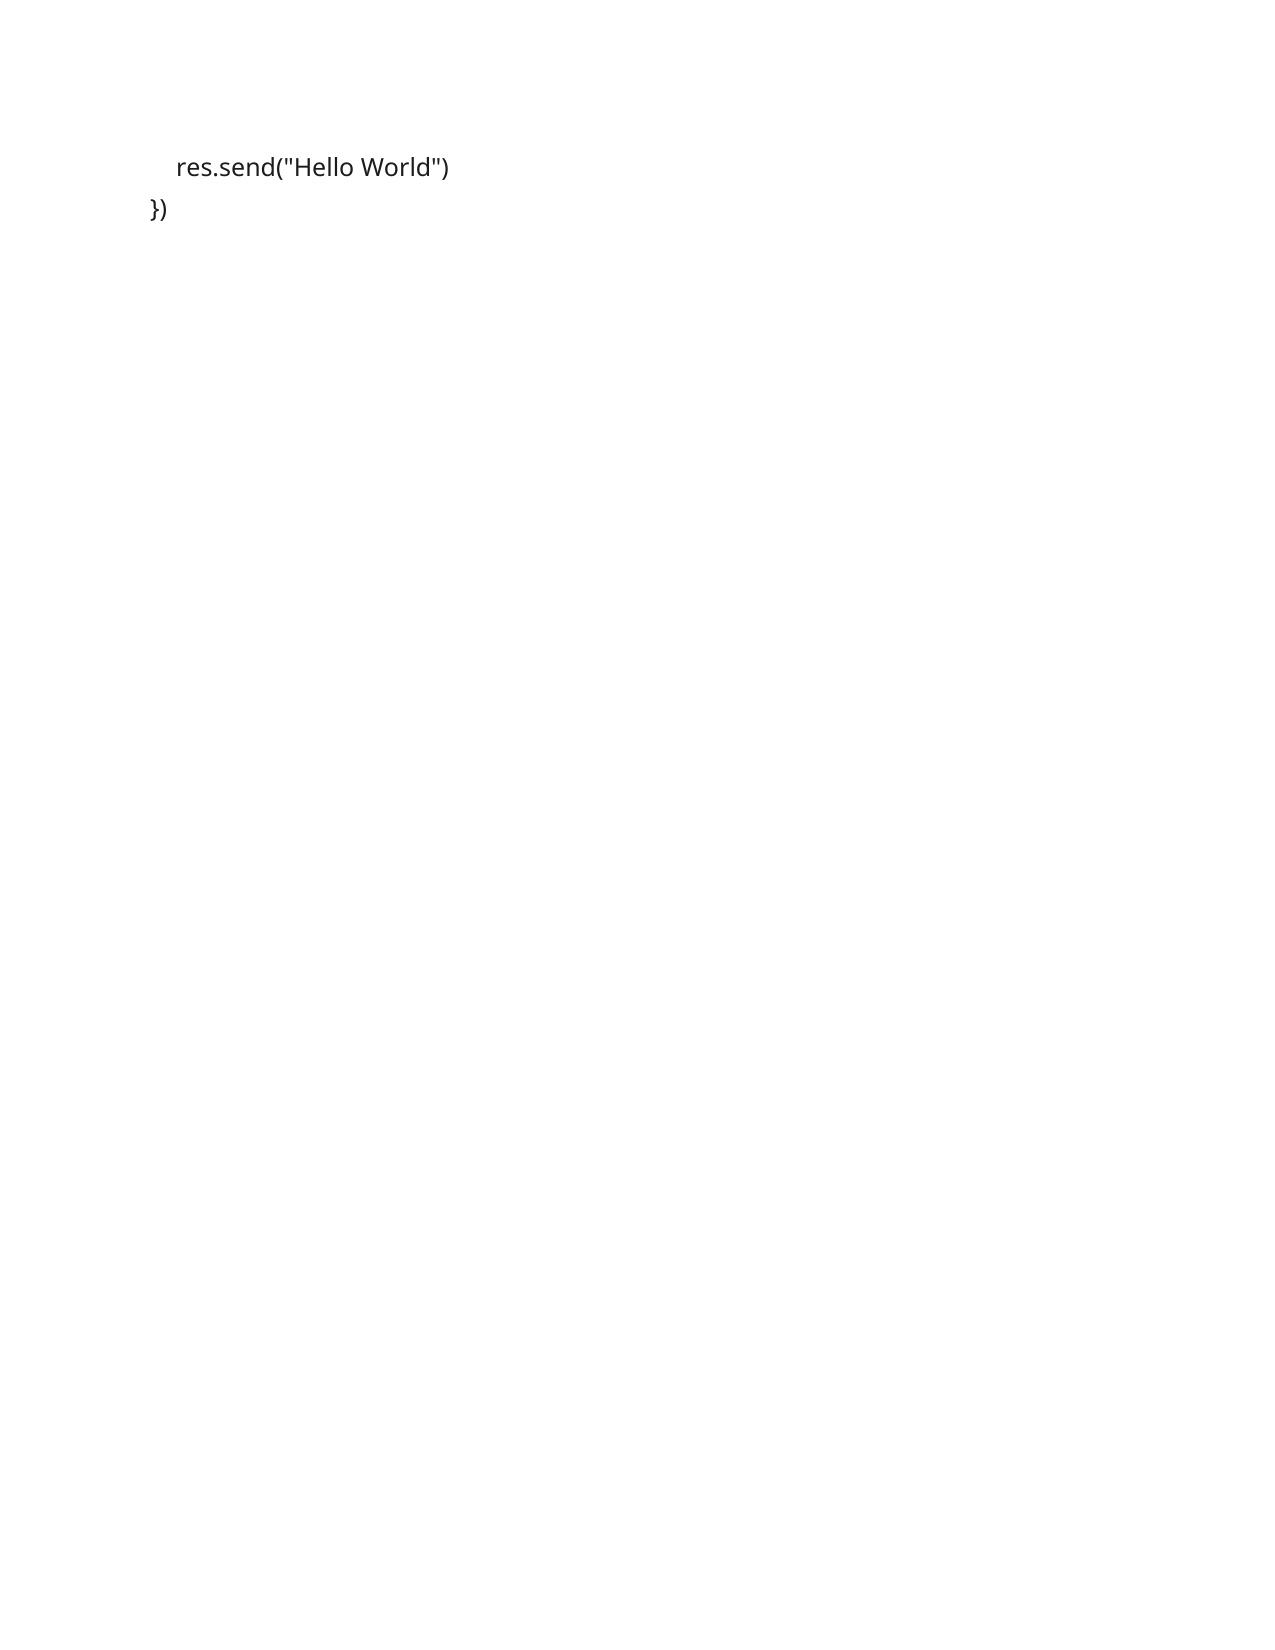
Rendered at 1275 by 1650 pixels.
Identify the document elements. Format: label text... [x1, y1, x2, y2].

text }) [150, 190, 1125, 224]
text res.send("Hello World") [150, 150, 1125, 184]
